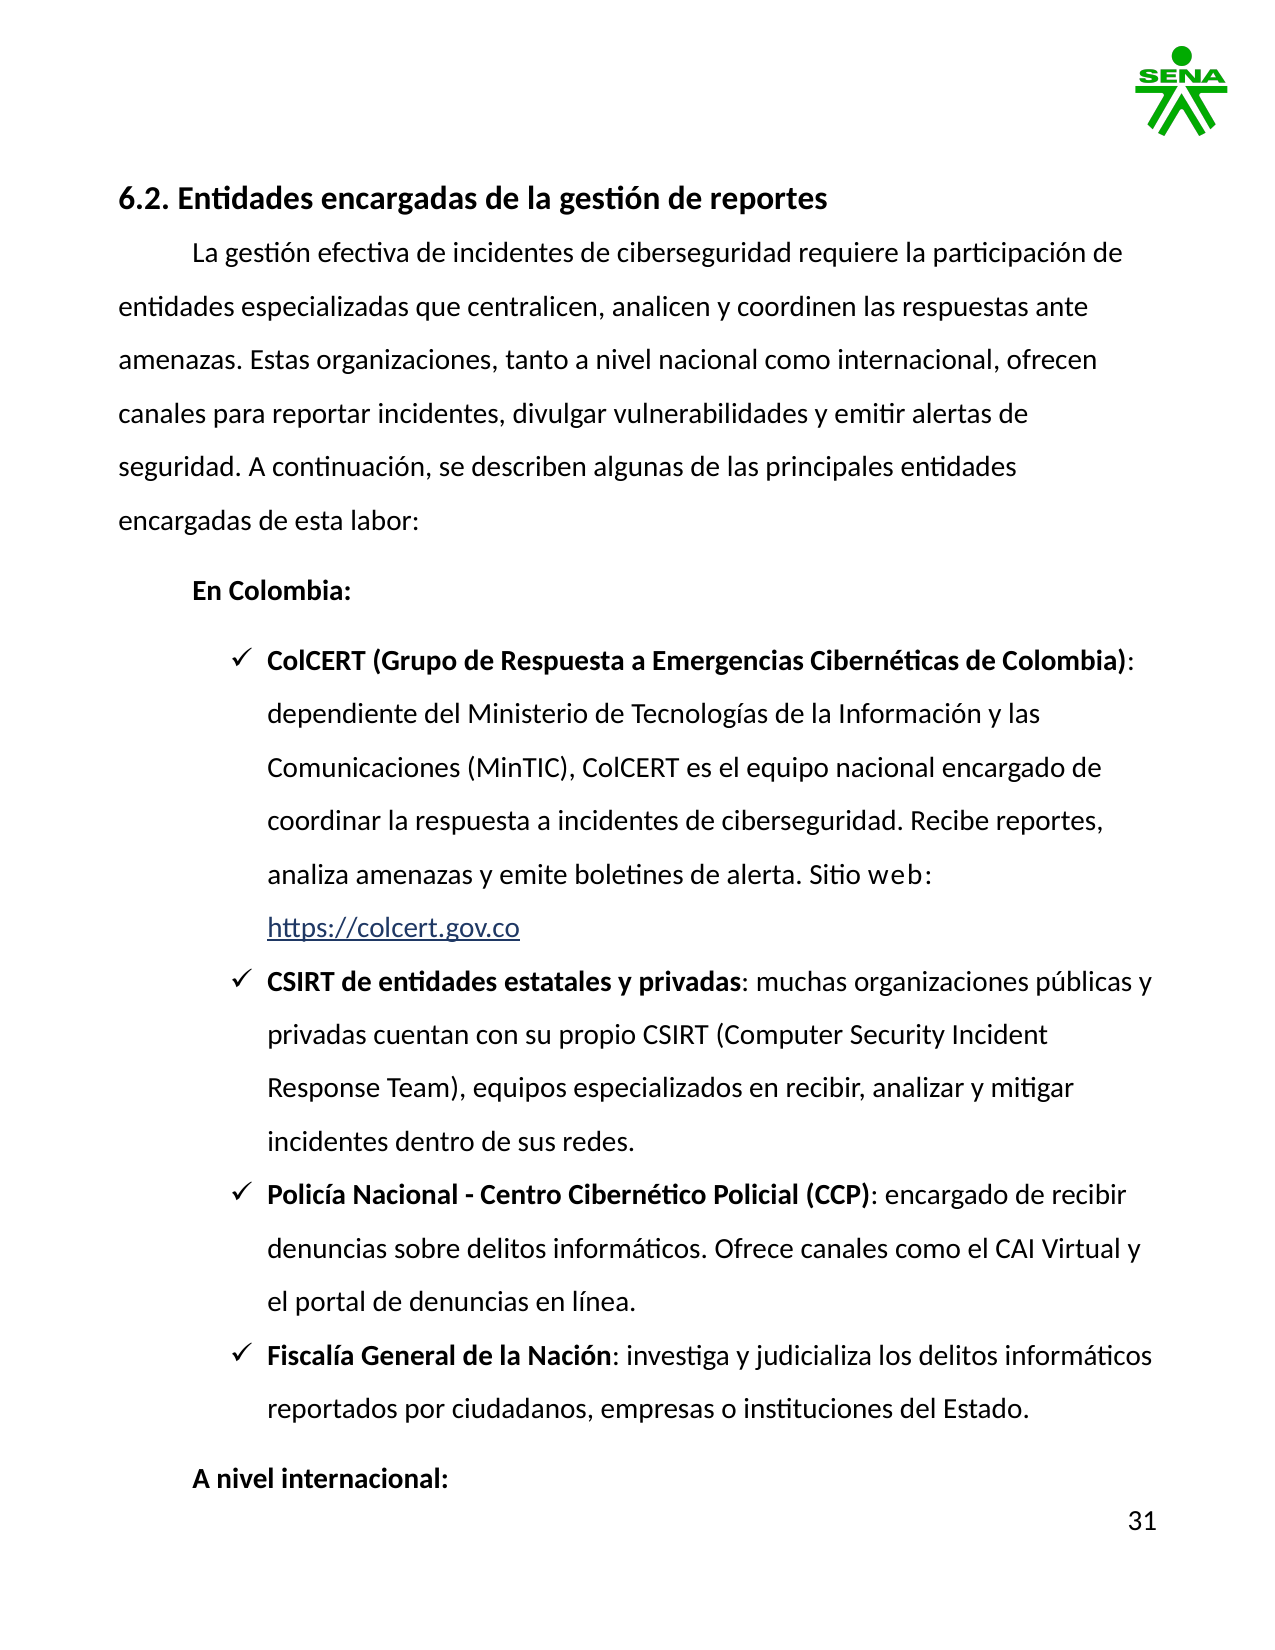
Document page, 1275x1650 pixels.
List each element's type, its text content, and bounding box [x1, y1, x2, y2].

subtitle Entidades encargadas de la gestión de reportes [118, 177, 1157, 218]
list Policía Nacional - Centro Cibernético Policial (CCP): encargado de recibir denuncias sobre delitos informáticos. Ofrece canales como el CAI Virtual y el portal de denuncias en línea. [229, 1176, 1157, 1319]
picture [1135, 46, 1228, 136]
list Fiscalía General de la Nación: investiga y judicializa los delitos informáticos reportados por ciudadanos, empresas o instituciones del Estado. [229, 1337, 1157, 1426]
text A nivel internacional: [118, 1460, 1157, 1496]
list ColCERT (Grupo de Respuesta a Emergencias Cibernéticas de Colombia): dependiente del Ministerio de Tecnologías de la Información y las Comunicaciones (MinTIC), ColCERT es el equipo nacional encargado de coordinar la respuesta a incidentes de ciberseguridad. Recibe reportes, analiza amenazas y emite boletines de alerta. Sitio web: https://colcert.gov.co [229, 642, 1157, 945]
text En Colombia: [118, 572, 1157, 607]
text La gestión efectiva de incidentes de ciberseguridad requiere la participación de entidades especializadas que centralicen, analicen y coordinen las respuestas ante amenazas. Estas organizaciones, tanto a nivel nacional como internacional, ofrecen canales para reportar incidentes, divulgar vulnerabilidades y emitir alertas de seguridad. A continuación, se describen algunas de las principales entidades encargadas de esta labor: [118, 234, 1157, 537]
